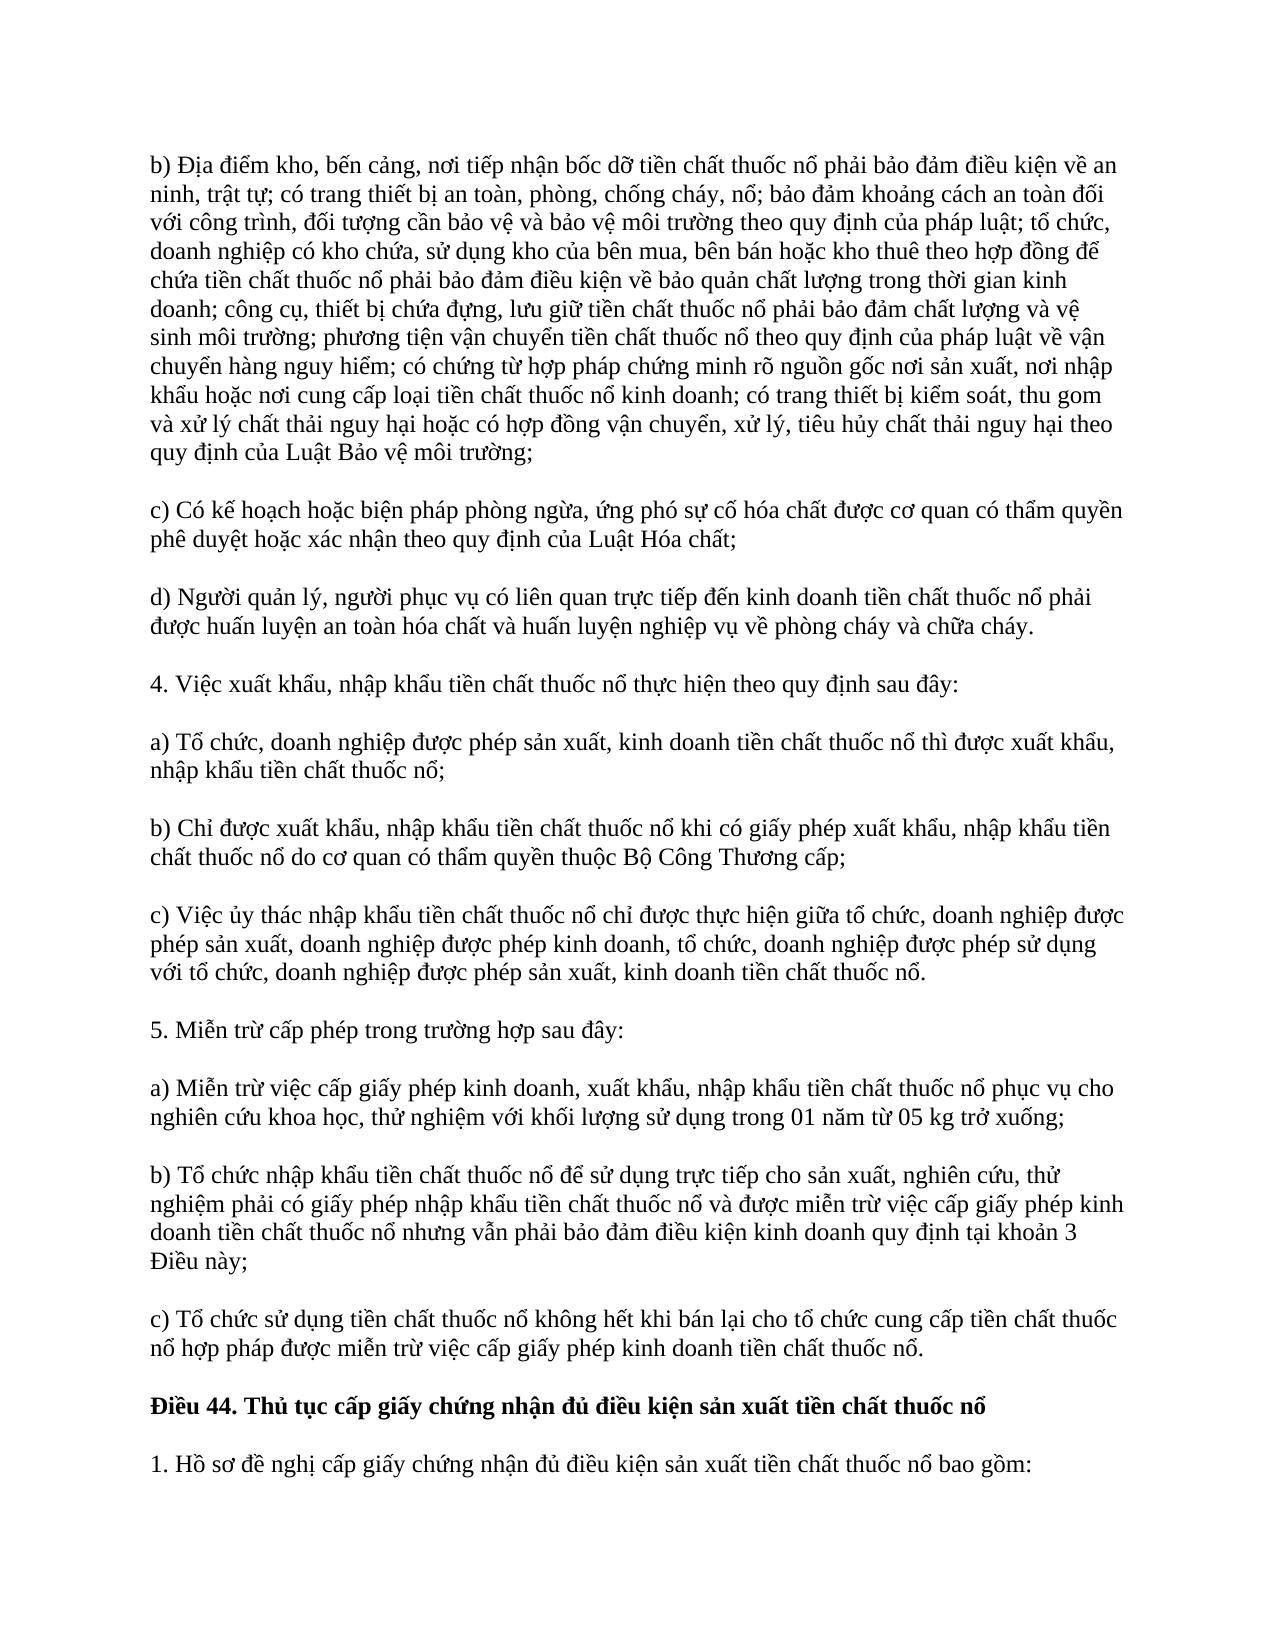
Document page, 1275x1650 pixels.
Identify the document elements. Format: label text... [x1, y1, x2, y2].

text Điều 44. Thủ tục cấp giấy chứng nhận đủ điều kiện sản xuất tiền chất thuốc nổ [150, 1391, 1125, 1419]
text d) Người quản lý, người phục vụ có liên quan trực tiếp đến kinh doanh tiền chất thuốc nổ phải được huấn luyện an toàn hóa chất và huấn luyện nghiệp vụ về phòng cháy và chữa cháy. [150, 582, 1125, 639]
text c) Tổ chức sử dụng tiền chất thuốc nổ không hết khi bán lại cho tổ chức cung cấp tiền chất thuốc nổ hợp pháp được miễn trừ việc cấp giấy phép kinh doanh tiền chất thuốc nổ. [150, 1304, 1125, 1362]
text b) Địa điểm kho, bến cảng, nơi tiếp nhận bốc dỡ tiền chất thuốc nổ phải bảo đảm điều kiện về an ninh, trật tự; có trang thiết bị an toàn, phòng, chống cháy, nổ; bảo đảm khoảng cách an toàn đối với công trình, đối tượng cần bảo vệ và bảo vệ môi trường theo quy định của pháp luật; tổ chức, doanh nghiệp có kho chứa, sử dụng kho của bên mua, bên bán hoặc kho thuê theo hợp đồng để chứa tiền chất thuốc nổ phải bảo đảm điều kiện về bảo quản chất lượng trong thời gian kinh doanh; công cụ, thiết bị chứa đựng, lưu giữ tiền chất thuốc nổ phải bảo đảm chất lượng và vệ sinh môi trường; phương tiện vận chuyển tiền chất thuốc nổ theo quy định của pháp luật về vận chuyển hàng nguy hiểm; có chứng từ hợp pháp chứng minh rõ nguồn gốc nơi sản xuất, nơi nhập khẩu hoặc nơi cung cấp loại tiền chất thuốc nổ kinh doanh; có trang thiết bị kiểm soát, thu gom và xử lý chất thải nguy hại hoặc có hợp đồng vận chuyển, xử lý, tiêu hủy chất thải nguy hại theo quy định của Luật Bảo vệ môi trường; [150, 150, 1125, 466]
text a) Miễn trừ việc cấp giấy phép kinh doanh, xuất khẩu, nhập khẩu tiền chất thuốc nổ phục vụ cho nghiên cứu khoa học, thử nghiệm với khối lượng sử dụng trong 01 năm từ 05 kg trở xuống; [150, 1073, 1125, 1131]
text c) Có kế hoạch hoặc biện pháp phòng ngừa, ứng phó sự cố hóa chất được cơ quan có thẩm quyền phê duyệt hoặc xác nhận theo quy định của Luật Hóa chất; [150, 495, 1125, 553]
text b) Tổ chức nhập khẩu tiền chất thuốc nổ để sử dụng trực tiếp cho sản xuất, nghiên cứu, thử nghiệm phải có giấy phép nhập khẩu tiền chất thuốc nổ và được miễn trừ việc cấp giấy phép kinh doanh tiền chất thuốc nổ nhưng vẫn phải bảo đảm điều kiện kinh doanh quy định tại khoản 3 Điều này; [150, 1160, 1125, 1275]
text c) Việc ủy thác nhập khẩu tiền chất thuốc nổ chỉ được thực hiện giữa tổ chức, doanh nghiệp được phép sản xuất, doanh nghiệp được phép kinh doanh, tổ chức, doanh nghiệp được phép sử dụng với tổ chức, doanh nghiệp được phép sản xuất, kinh doanh tiền chất thuốc nổ. [150, 900, 1125, 986]
text b) Chỉ được xuất khẩu, nhập khẩu tiền chất thuốc nổ khi có giấy phép xuất khẩu, nhập khẩu tiền chất thuốc nổ do cơ quan có thẩm quyền thuộc Bộ Công Thương cấp; [150, 813, 1125, 871]
text a) Tổ chức, doanh nghiệp được phép sản xuất, kinh doanh tiền chất thuốc nổ thì được xuất khẩu, nhập khẩu tiền chất thuốc nổ; [150, 727, 1125, 784]
text 5. Miễn trừ cấp phép trong trường hợp sau đây: [150, 1015, 1125, 1044]
text 1. Hồ sơ đề nghị cấp giấy chứng nhận đủ điều kiện sản xuất tiền chất thuốc nổ bao gồm: [150, 1449, 1125, 1477]
text 4. Việc xuất khẩu, nhập khẩu tiền chất thuốc nổ thực hiện theo quy định sau đây: [150, 669, 1125, 697]
